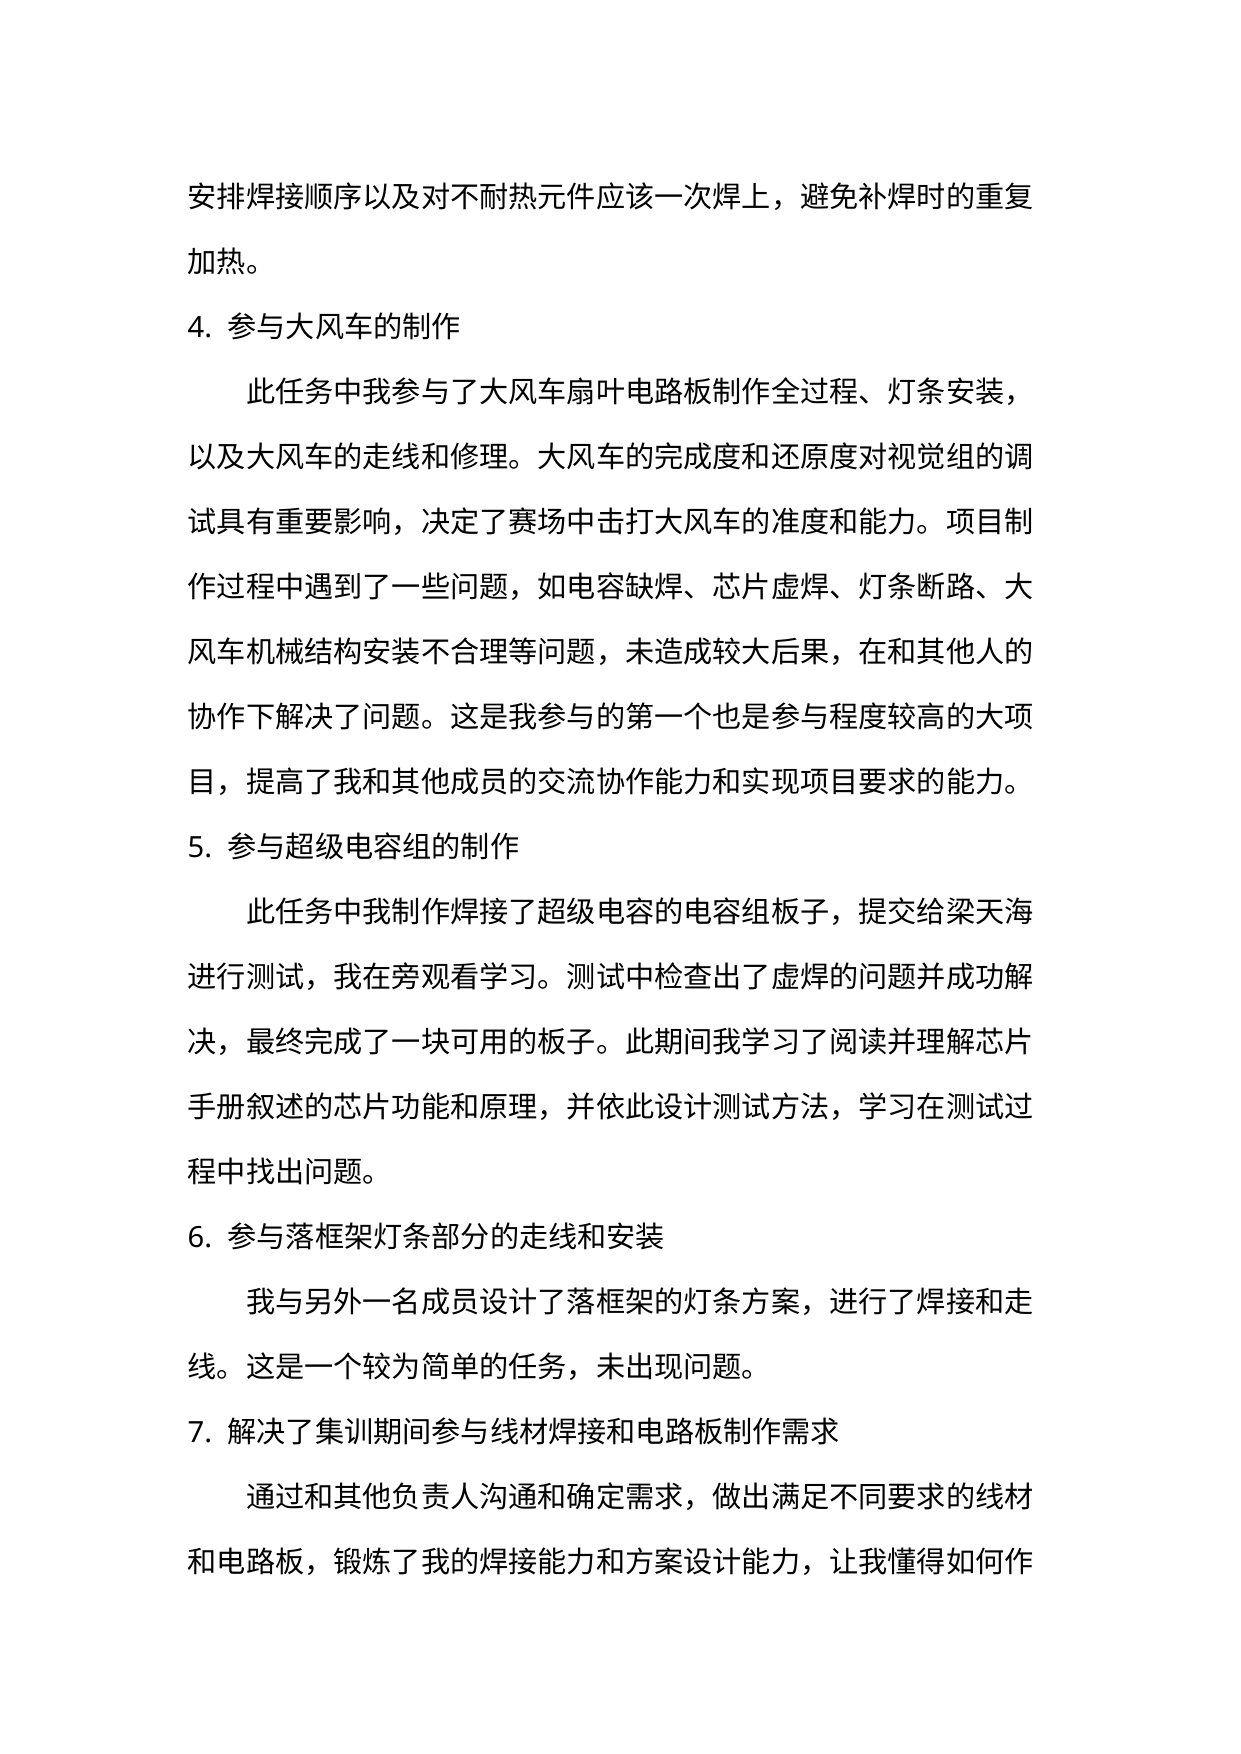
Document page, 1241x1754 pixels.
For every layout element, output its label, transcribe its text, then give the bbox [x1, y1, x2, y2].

list 解决了集训期间参与线材焊接和电路板制作需求 [187, 1397, 1053, 1462]
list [187, 162, 1053, 292]
list 参与落框架灯条部分的走线和安装 [187, 1202, 1053, 1267]
list 参与超级电容组的制作 [187, 812, 1053, 877]
list 此任务中我制作焊接了超级电容的电容组板子，提交给梁天海进行测试，我在旁观看学习。测试中检查出了虚焊的问题并成功解决，最终完成了一块可用的板子。此期间我学习了阅读并理解芯片手册叙述的芯片功能和原理，并依此设计测试方法，学习在测试过程中找出问题。 [187, 877, 1053, 1202]
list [187, 1462, 1053, 1592]
list 此任务中我参与了大风车扇叶电路板制作全过程、灯条安装，以及大风车的走线和修理。大风车的完成度和还原度对视觉组的调试具有重要影响，决定了赛场中击打大风车的准度和能力。项目制作过程中遇到了一些问题，如电容缺焊、芯片虚焊、灯条断路、大风车机械结构安装不合理等问题，未造成较大后果，在和其他人的协作下解决了问题。这是我参与的第一个也是参与程度较高的大项目，提高了我和其他成员的交流协作能力和实现项目要求的能力。 [187, 357, 1053, 812]
list 参与大风车的制作 [187, 292, 1053, 357]
list 我与另外一名成员设计了落框架的灯条方案，进行了焊接和走线。这是一个较为简单的任务，未出现问题。 [187, 1267, 1053, 1397]
